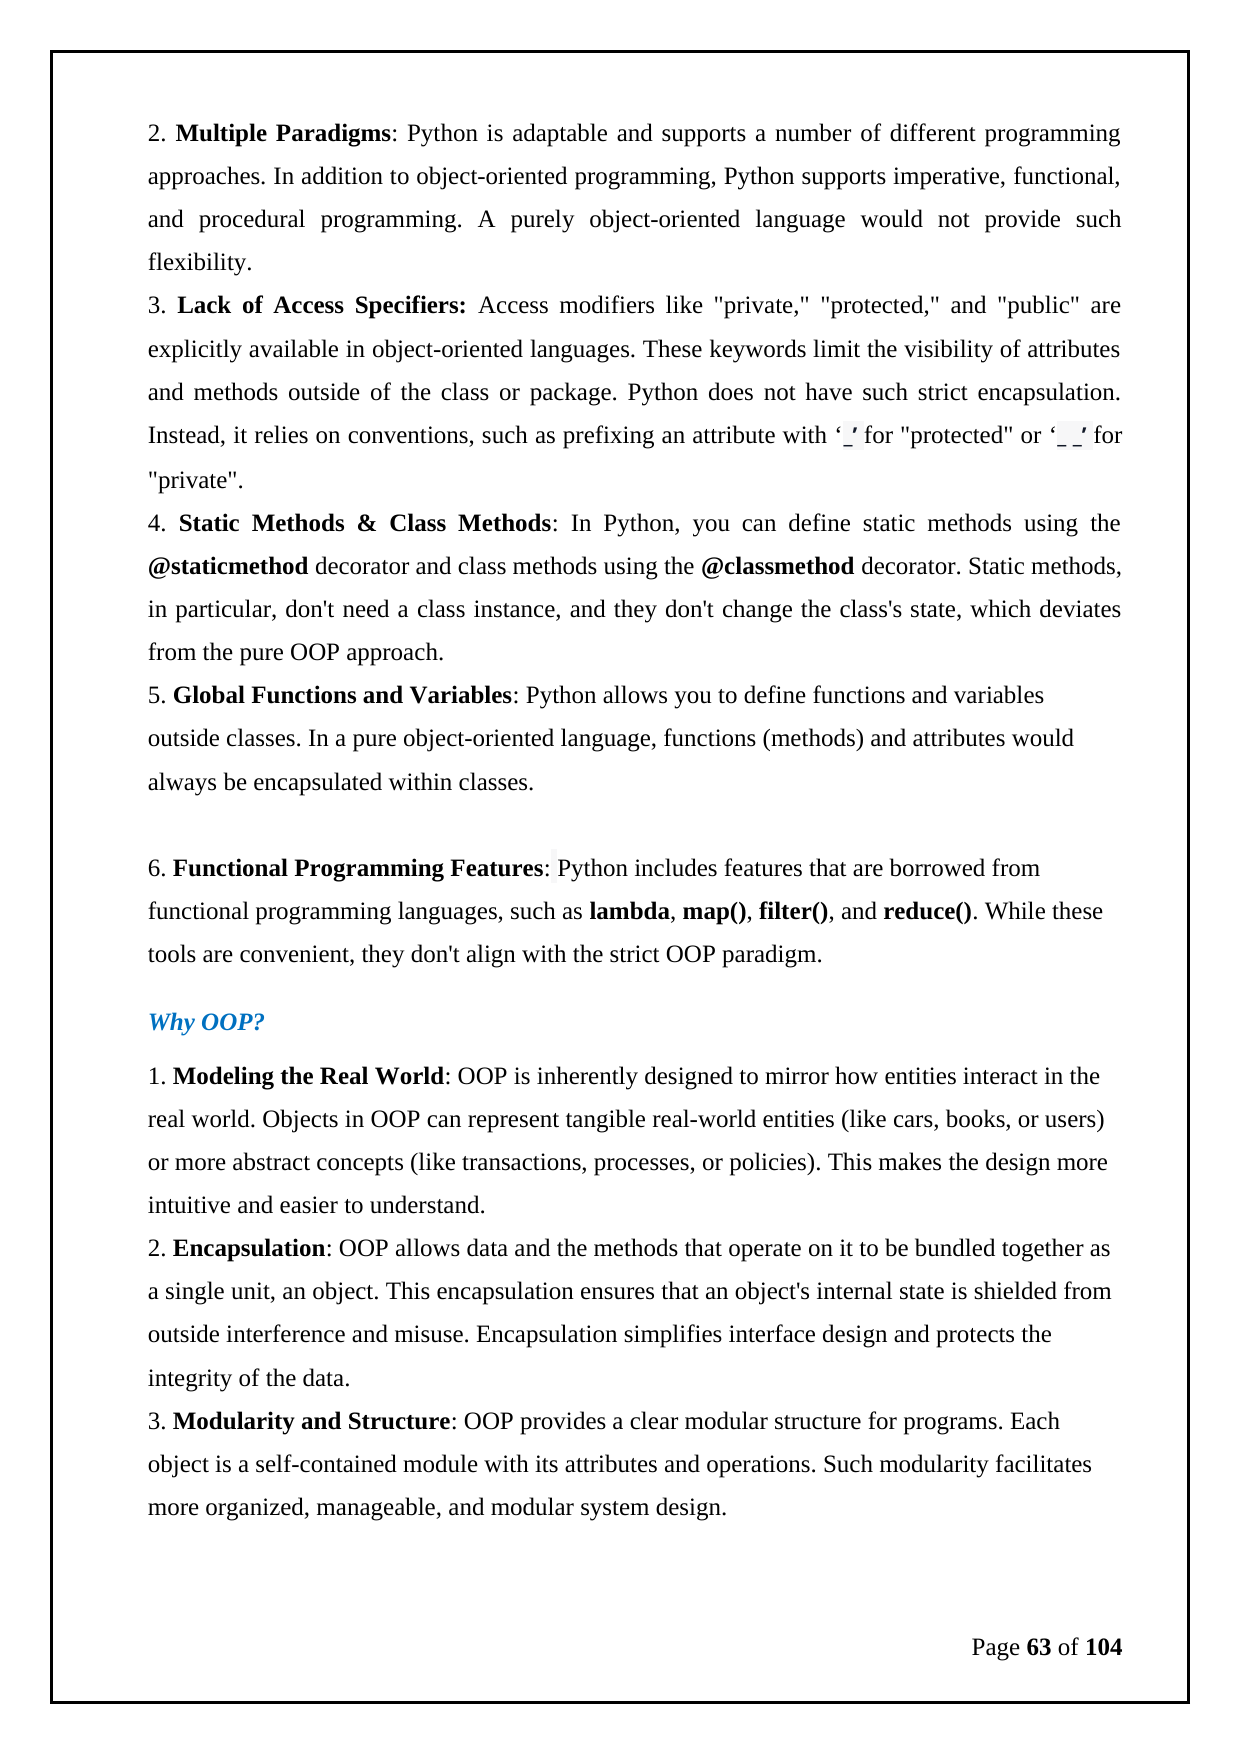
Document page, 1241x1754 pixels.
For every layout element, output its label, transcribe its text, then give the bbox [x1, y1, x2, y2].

text 1. Modeling the Real World: OOP is inherently designed to mirror how entities interact in the real world. Objects in OOP can represent tangible real-world entities (like cars, books, or users) or more abstract concepts (like transactions, processes, or policies). This makes the design more intuitive and easier to understand. [148, 1061, 1122, 1219]
text 3. Lack of Access Specifiers: Access modifiers like "private," "protected," and "public" are explicitly available in object-oriented languages. These keywords limit the visibility of attributes and methods outside of the class or package. Python does not have such strict encapsulation. Instead, it relies on conventions, such as prefixing an attribute with ‘_’ for "protected" or ‘_ _’ for "private". [148, 291, 1122, 493]
subtitle Why OOP? [148, 1007, 1122, 1036]
text 2. Multiple Paradigms: Python is adaptable and supports a number of different programming approaches. In addition to object-oriented programming, Python supports imperative, functional, and procedural programming. A purely object-oriented language would not provide such flexibility. [148, 118, 1122, 276]
text 3. Modularity and Structure: OOP provides a clear modular structure for programs. Each object is a self-contained module with its attributes and operations. Such modularity facilitates more organized, manageable, and modular system design. [148, 1406, 1122, 1521]
text 2. Encapsulation: OOP allows data and the methods that operate on it to be bundled together as a single unit, an object. This encapsulation ensures that an object's internal state is shielded from outside interference and misuse. Encapsulation simplifies interface design and protects the integrity of the data. [148, 1233, 1122, 1391]
text 5. Global Functions and Variables: Python allows you to define functions and variables outside classes. In a pure object-oriented language, functions (methods) and attributes would always be encapsulated within classes. [148, 680, 1122, 795]
text 6. Functional Programming Features: Python includes features that are borrowed from functional programming languages, such as lambda, map(), filter(), and reduce(). While these tools are convenient, they don't align with the strict OOP paradigm. [148, 853, 1122, 968]
text 4. Static Methods & Class Methods: In Python, you can define static methods using the @staticmethod decorator and class methods using the @classmethod decorator. Static methods, in particular, don't need a class instance, and they don't change the class's state, which deviates from the pure OOP approach. [148, 508, 1122, 666]
